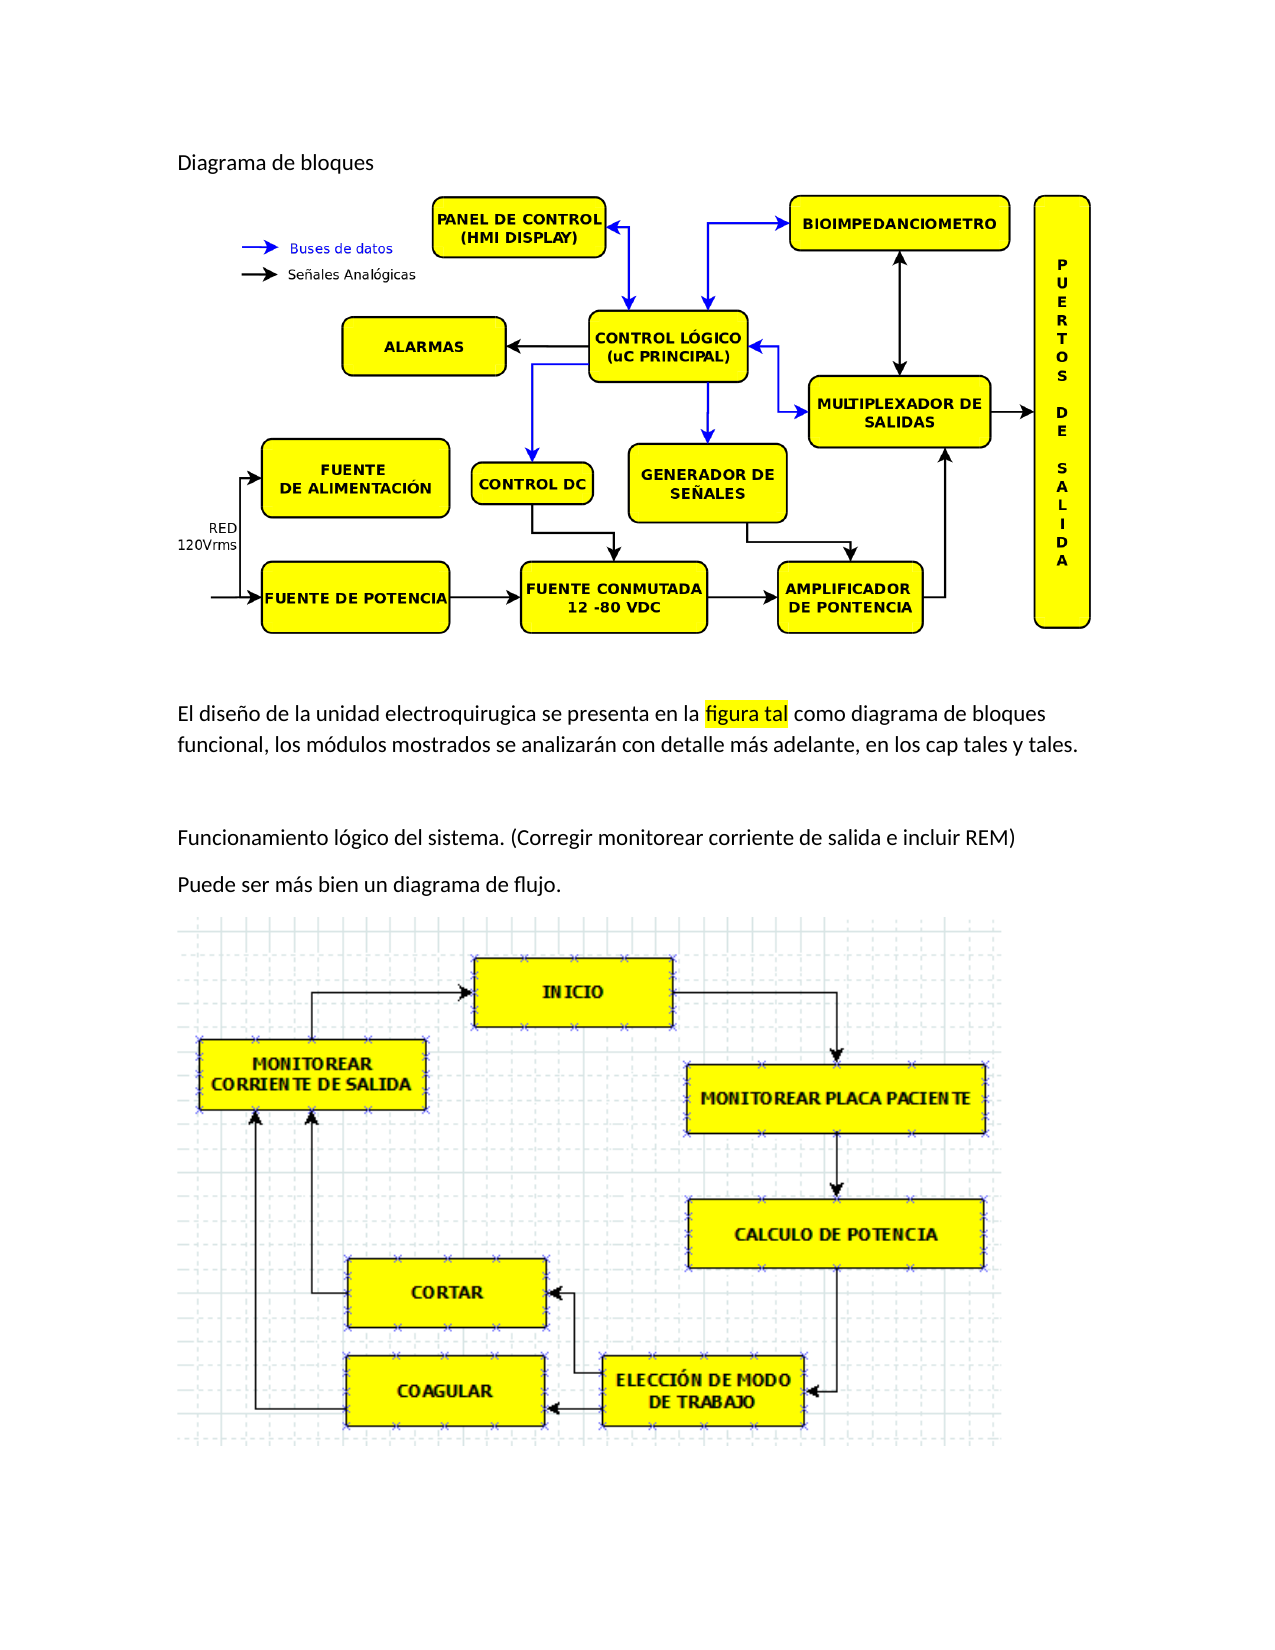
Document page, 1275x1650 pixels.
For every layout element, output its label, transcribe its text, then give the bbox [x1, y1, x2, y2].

text El diseño de la unidad electroquirugica se presenta en la figura tal como diagrama de bloques funcional, los módulos mostrados se analizarán con detalle más adelante, en los cap tales y tales. [177, 699, 1098, 758]
picture [177, 917, 1002, 1446]
text Diagrama de bloques [177, 148, 1098, 176]
text Funcionamiento lógico del sistema. (Corregir monitorear corriente de salida e incluir REM) [177, 823, 1098, 852]
text Puede ser más bien un diagrama de flujo. [177, 870, 1098, 898]
picture [177, 194, 1098, 634]
